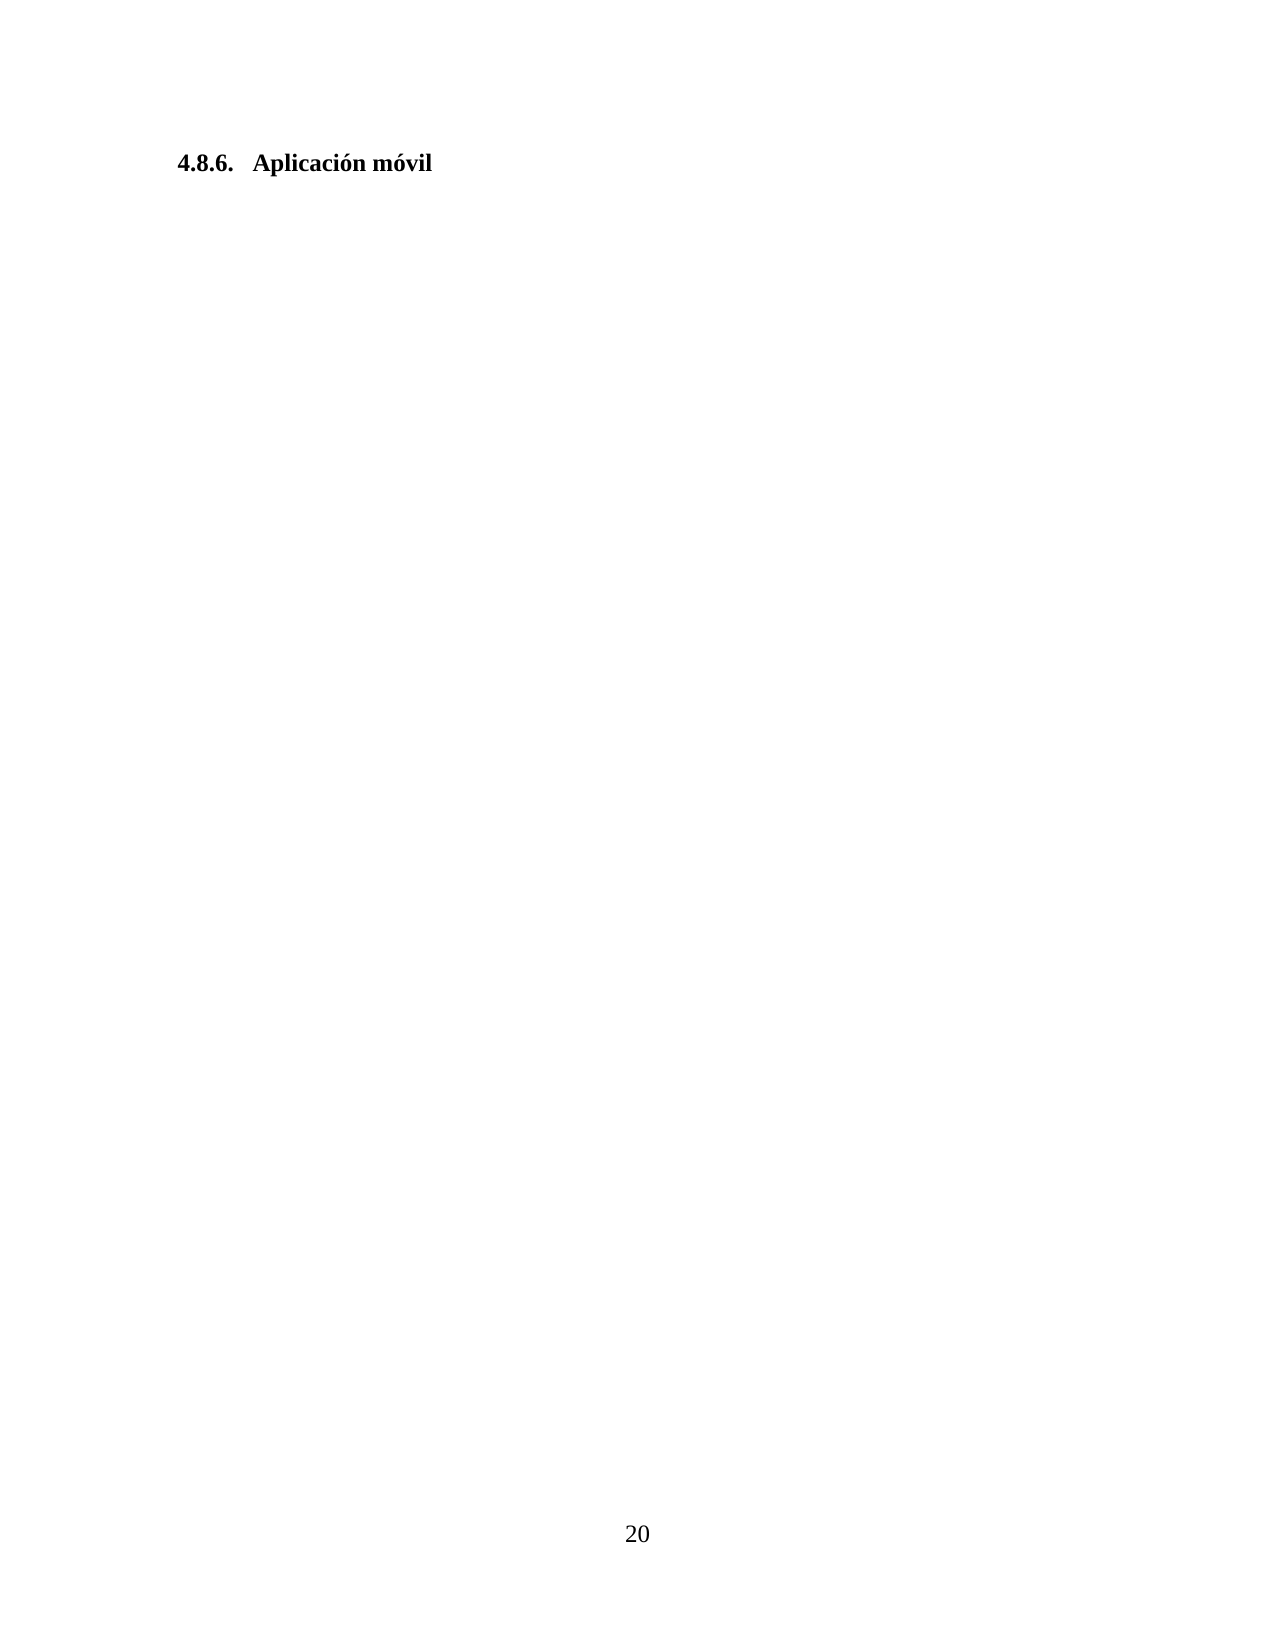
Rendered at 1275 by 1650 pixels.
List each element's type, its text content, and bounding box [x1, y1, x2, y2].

subtitle Aplicación móvil [177, 148, 1098, 176]
